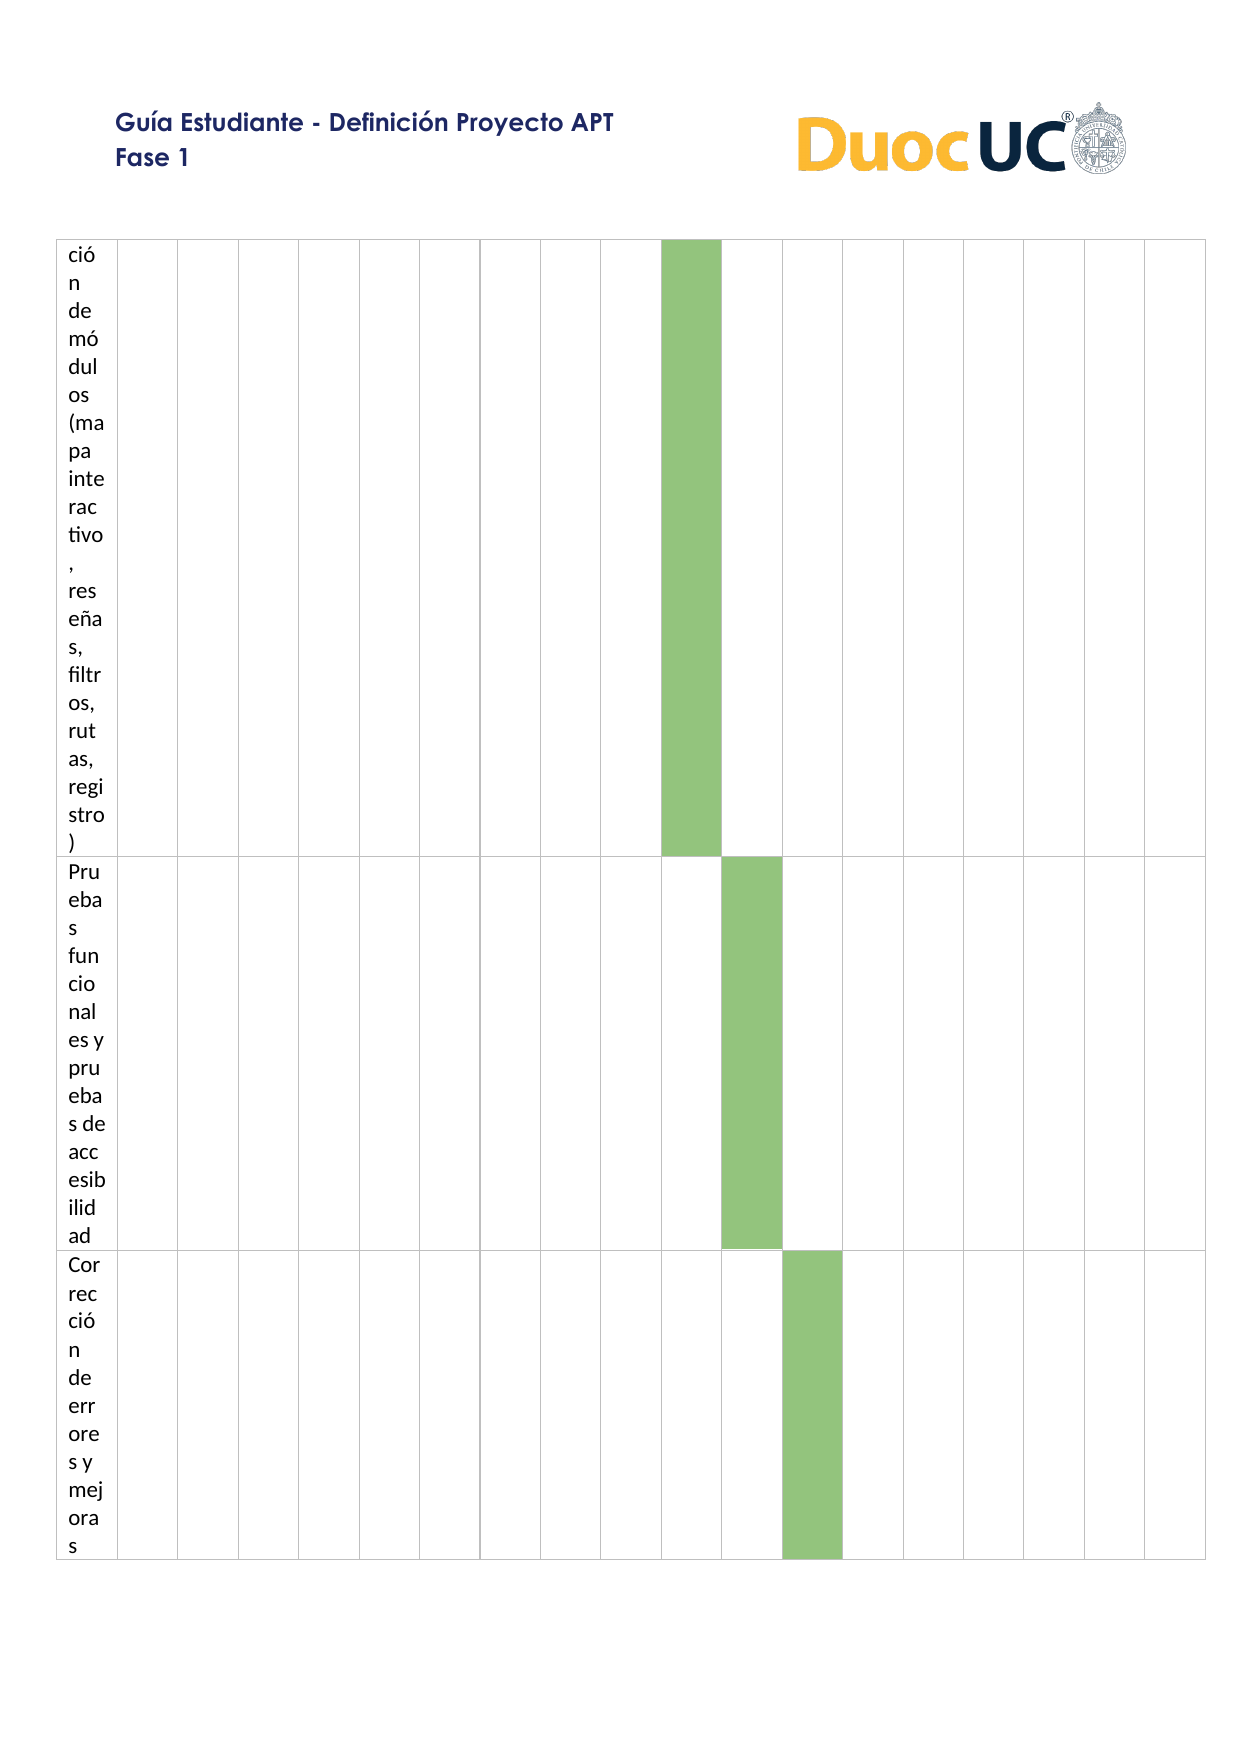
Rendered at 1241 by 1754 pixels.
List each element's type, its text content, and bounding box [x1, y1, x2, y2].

table_cell [964, 240, 1023, 856]
table_cell [601, 1251, 661, 1559]
table_cell [118, 1251, 177, 1559]
table_cell [299, 1251, 359, 1559]
table_cell [481, 857, 540, 1249]
table_cell [722, 1251, 782, 1559]
table_cell [481, 240, 540, 856]
table_cell [1024, 240, 1084, 856]
table_cell [601, 240, 661, 856]
table_cell [239, 240, 298, 856]
table_cell [1024, 857, 1084, 1249]
table_cell [178, 857, 238, 1249]
table_cell [239, 857, 298, 1249]
table_cell [541, 1251, 600, 1559]
table_cell [783, 857, 842, 1249]
table_cell [541, 857, 600, 1249]
table_cell [178, 240, 238, 856]
table_cell [1085, 240, 1144, 856]
table_cell [481, 1251, 540, 1559]
table_cell [239, 1251, 298, 1559]
table_cell [1145, 240, 1205, 856]
picture [798, 102, 1126, 174]
table_cell [904, 857, 963, 1249]
table_cell [360, 1251, 419, 1559]
table_cell [964, 857, 1023, 1249]
table_cell [843, 1251, 903, 1559]
table_cell [178, 1251, 238, 1559]
table_cell [299, 857, 359, 1249]
table_cell [662, 1251, 721, 1559]
table_cell [843, 240, 903, 856]
table_cell [118, 857, 177, 1249]
table_cell [964, 1251, 1023, 1559]
table_cell [1085, 1251, 1144, 1559]
table_cell [722, 240, 782, 856]
table_cell [783, 1251, 842, 1559]
table_cell [1085, 857, 1144, 1249]
table_cell Corrección de errores y mejoras [57, 1251, 117, 1559]
table_cell [722, 857, 782, 1249]
table_cell [420, 1251, 479, 1559]
table_cell [1145, 1251, 1205, 1559]
table_cell [118, 240, 177, 856]
table_cell Integración de módulos (mapa interactivo, reseñas, filtros, rutas, registro) [57, 240, 117, 856]
table_cell [843, 857, 903, 1249]
table_cell [783, 240, 842, 856]
table_cell [420, 857, 479, 1249]
table_cell [904, 240, 963, 856]
table_cell [1024, 1251, 1084, 1559]
table_cell [601, 857, 661, 1249]
table_cell [420, 240, 479, 856]
table_cell [1145, 857, 1205, 1249]
table_cell Pruebas funcionales y pruebas de accesibilidad [57, 857, 117, 1249]
table_cell [299, 240, 359, 856]
table_cell [904, 1251, 963, 1559]
table_cell [662, 240, 721, 856]
table_cell [360, 240, 419, 856]
table_cell [360, 857, 419, 1249]
table_cell [541, 240, 600, 856]
table_cell [662, 857, 721, 1249]
